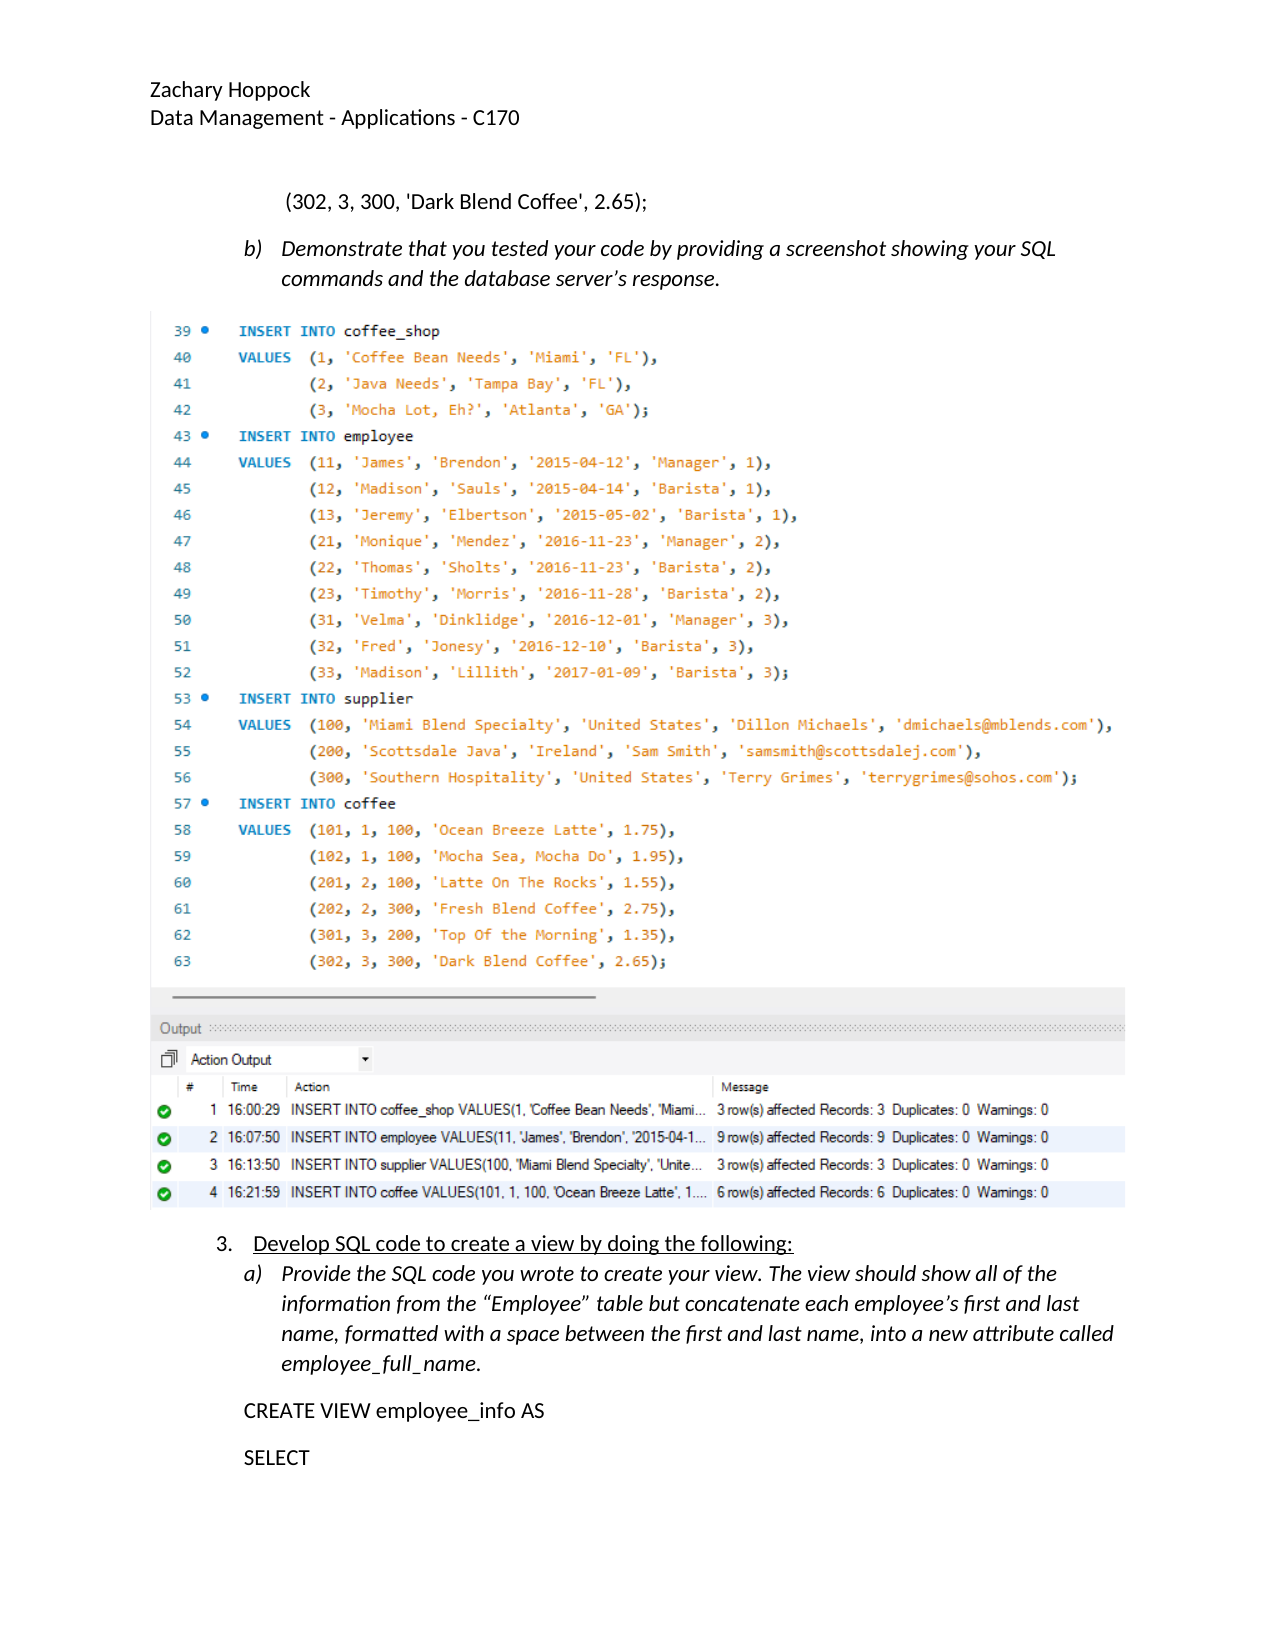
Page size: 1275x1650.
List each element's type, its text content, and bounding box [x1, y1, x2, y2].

list Demonstrate that you tested your code by providing a screenshot showing your SQL commands and the database server’s response. [244, 234, 1125, 292]
text (302, 3, 300, 'Dark Blend Coffee', 2.65); [244, 187, 1125, 215]
picture [150, 311, 1125, 1210]
text SELECT [244, 1443, 1125, 1471]
text CREATE VIEW employee_info AS [244, 1396, 1125, 1424]
list Develop SQL code to create a view by doing the following: [216, 1229, 1125, 1257]
list Provide the SQL code you wrote to create your view. The view should show all of the information from the “Employee” table but concatenate each employee’s first and last name, formatted with a space between the first and last name, into a new attribute called employee_full_name. [244, 1259, 1125, 1378]
